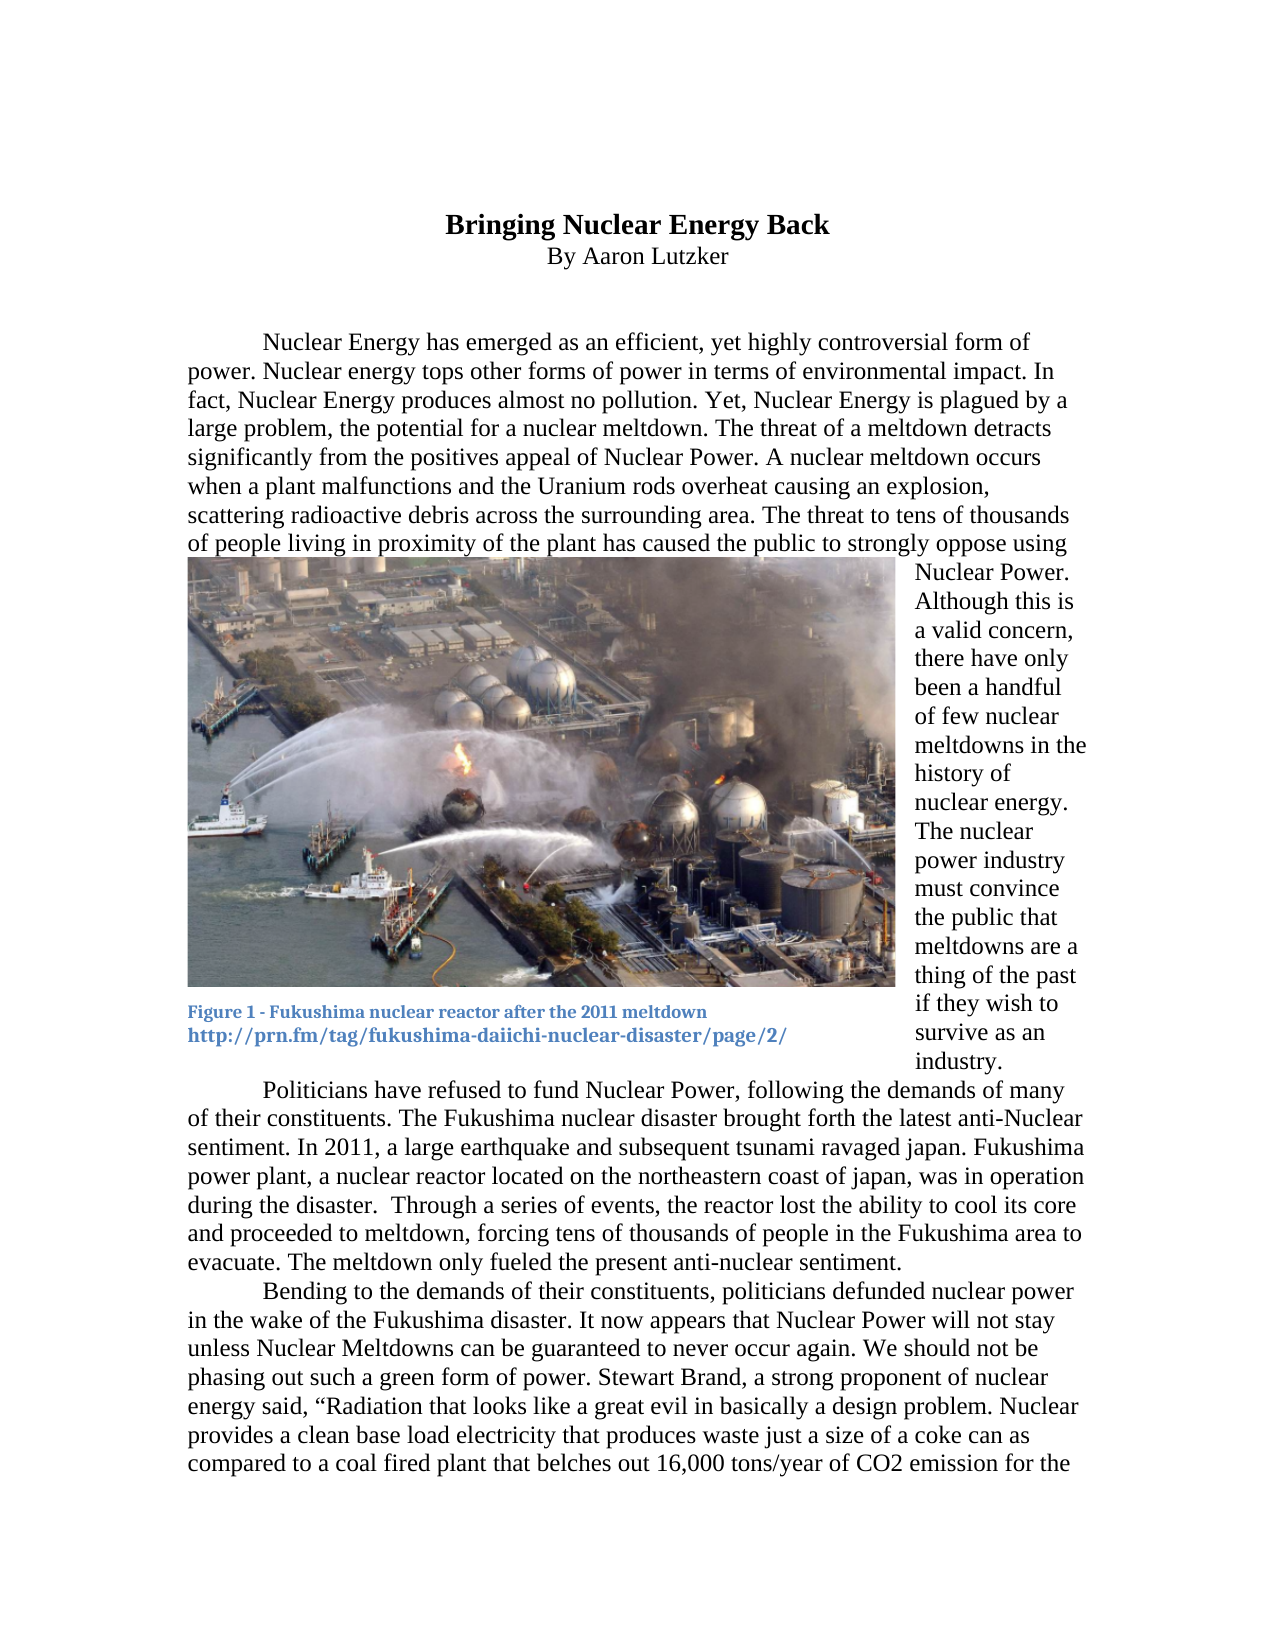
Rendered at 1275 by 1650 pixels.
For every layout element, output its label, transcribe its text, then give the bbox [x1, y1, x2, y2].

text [187, 1276, 1087, 1477]
text By Aaron Lutzker [187, 241, 1087, 270]
text Politicians have refused to fund Nuclear Power, following the demands of many of their constituents. The Fukushima nuclear disaster brought forth the latest anti-Nuclear sentiment. In 2011, a large earthquake and subsequent tsunami ravaged japan. Fukushima power plant, a nuclear reactor located on the northeastern coast of japan, was in operation during the disaster. Through a series of events, the reactor lost the ability to cool its core and proceeded to meltdown, forcing tens of thousands of people in the Fukushima area to evacuate. The meltdown only fueled the present anti-nuclear sentiment. [187, 1075, 1087, 1276]
text Bringing Nuclear Energy Back [187, 207, 1087, 241]
picture [187, 557, 896, 987]
